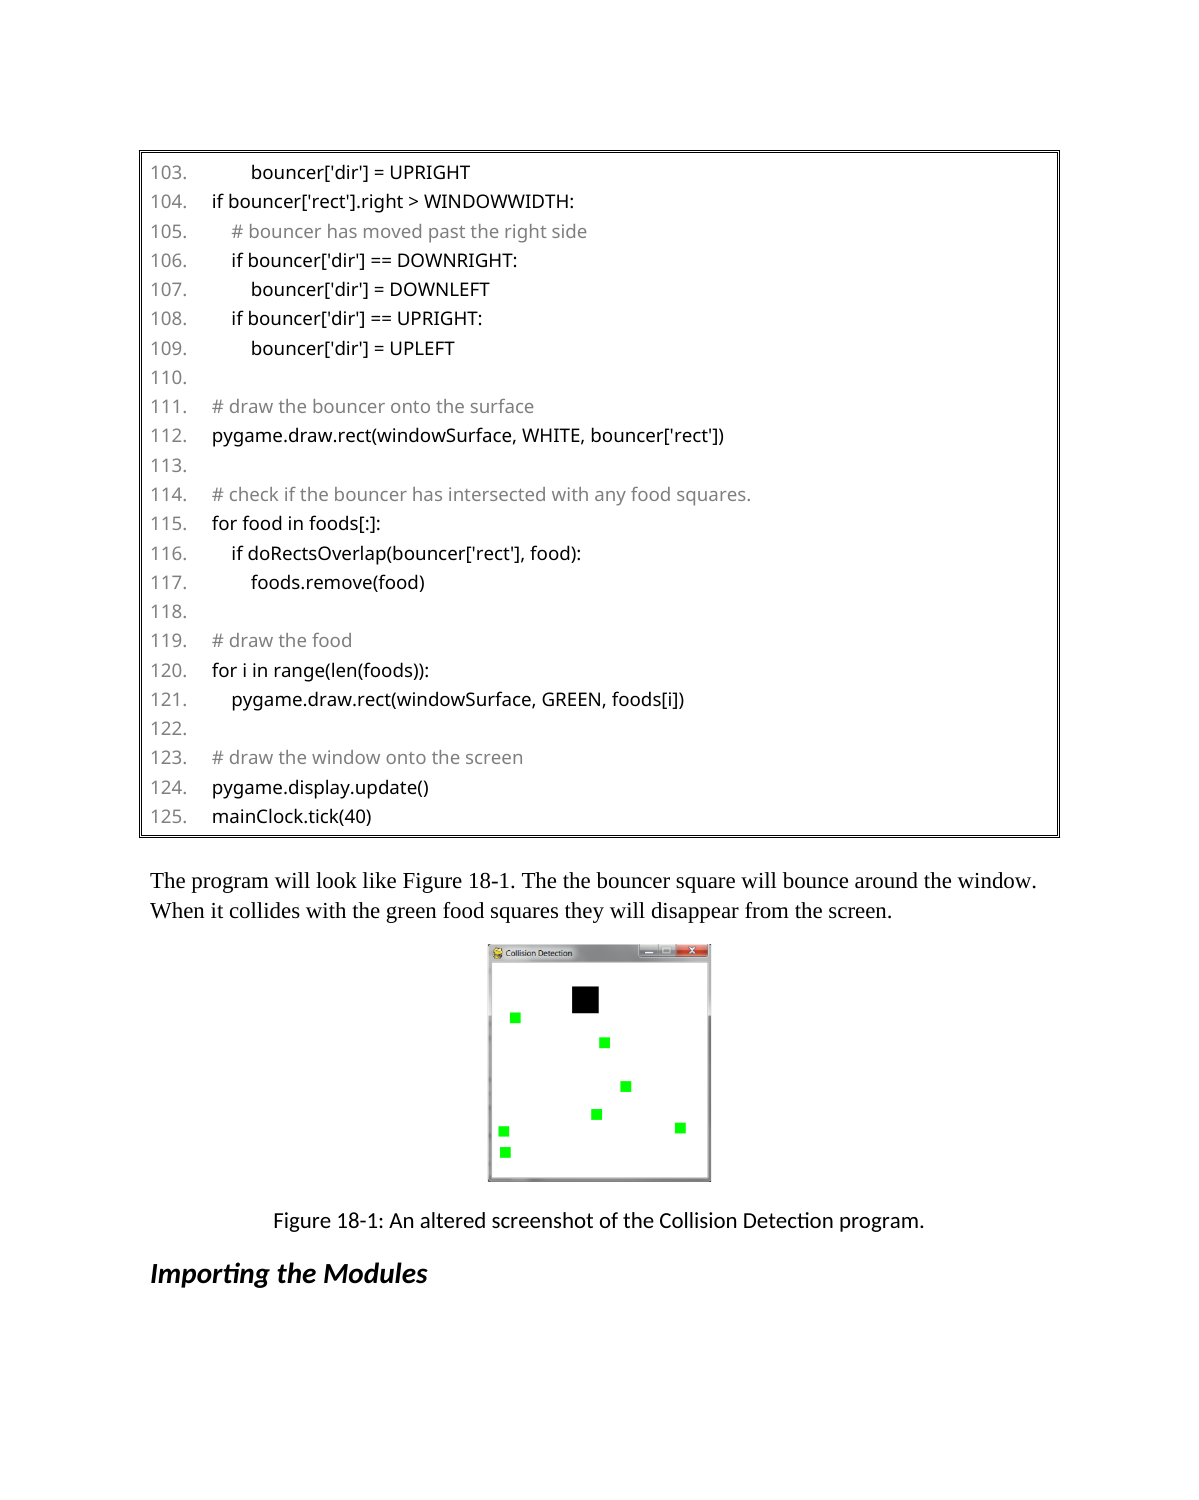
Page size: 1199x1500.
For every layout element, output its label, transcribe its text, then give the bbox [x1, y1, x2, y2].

text 104. if bouncer['rect'].right > WINDOWWIDTH: [142, 179, 1057, 208]
text 118. [142, 589, 1057, 618]
subtitle Importing the Modules [150, 1255, 1049, 1291]
text 123. # draw the window onto the screen [142, 735, 1057, 765]
text 114. # check if the bouncer has intersected with any food squares. [142, 472, 1057, 501]
text 125. mainClock.tick(40) [142, 794, 1057, 835]
text 109. bouncer['dir'] = UPLEFT [142, 326, 1057, 355]
text 115. for food in foods[:]: [142, 501, 1057, 531]
text 105. # bouncer has moved past the right side [142, 208, 1057, 238]
text 107. bouncer['dir'] = DOWNLEFT [142, 267, 1057, 296]
text 124. pygame.display.update() [142, 765, 1057, 794]
text 116. if doRectsOverlap(bouncer['rect'], food): [142, 531, 1057, 560]
text 111. # draw the bouncer onto the surface [142, 384, 1057, 413]
picture [487, 944, 712, 1182]
text 106. if bouncer['dir'] == DOWNRIGHT: [142, 238, 1057, 267]
text 121. pygame.draw.rect(windowSurface, GREEN, foods[i]) [142, 677, 1057, 706]
text 113. [142, 443, 1057, 472]
text 112. pygame.draw.rect(windowSurface, WHITE, bouncer['rect']) [142, 413, 1057, 443]
text 117. foods.remove(food) [142, 560, 1057, 589]
text Figure 18-1: An altered screenshot of the Collision Detection program. [150, 1207, 1049, 1234]
text 103. bouncer['dir'] = UPRIGHT [142, 153, 1057, 179]
text The program will look like Figure 18-1. The the bouncer square will bounce around the window. When it collides with the green food squares they will disappear from the screen. [150, 867, 1049, 923]
text 110. [142, 355, 1057, 384]
text 119. # draw the food [142, 618, 1057, 648]
text 120. for i in range(len(foods)): [142, 648, 1057, 677]
text 122. [142, 706, 1057, 735]
text 108. if bouncer['dir'] == UPRIGHT: [142, 296, 1057, 326]
